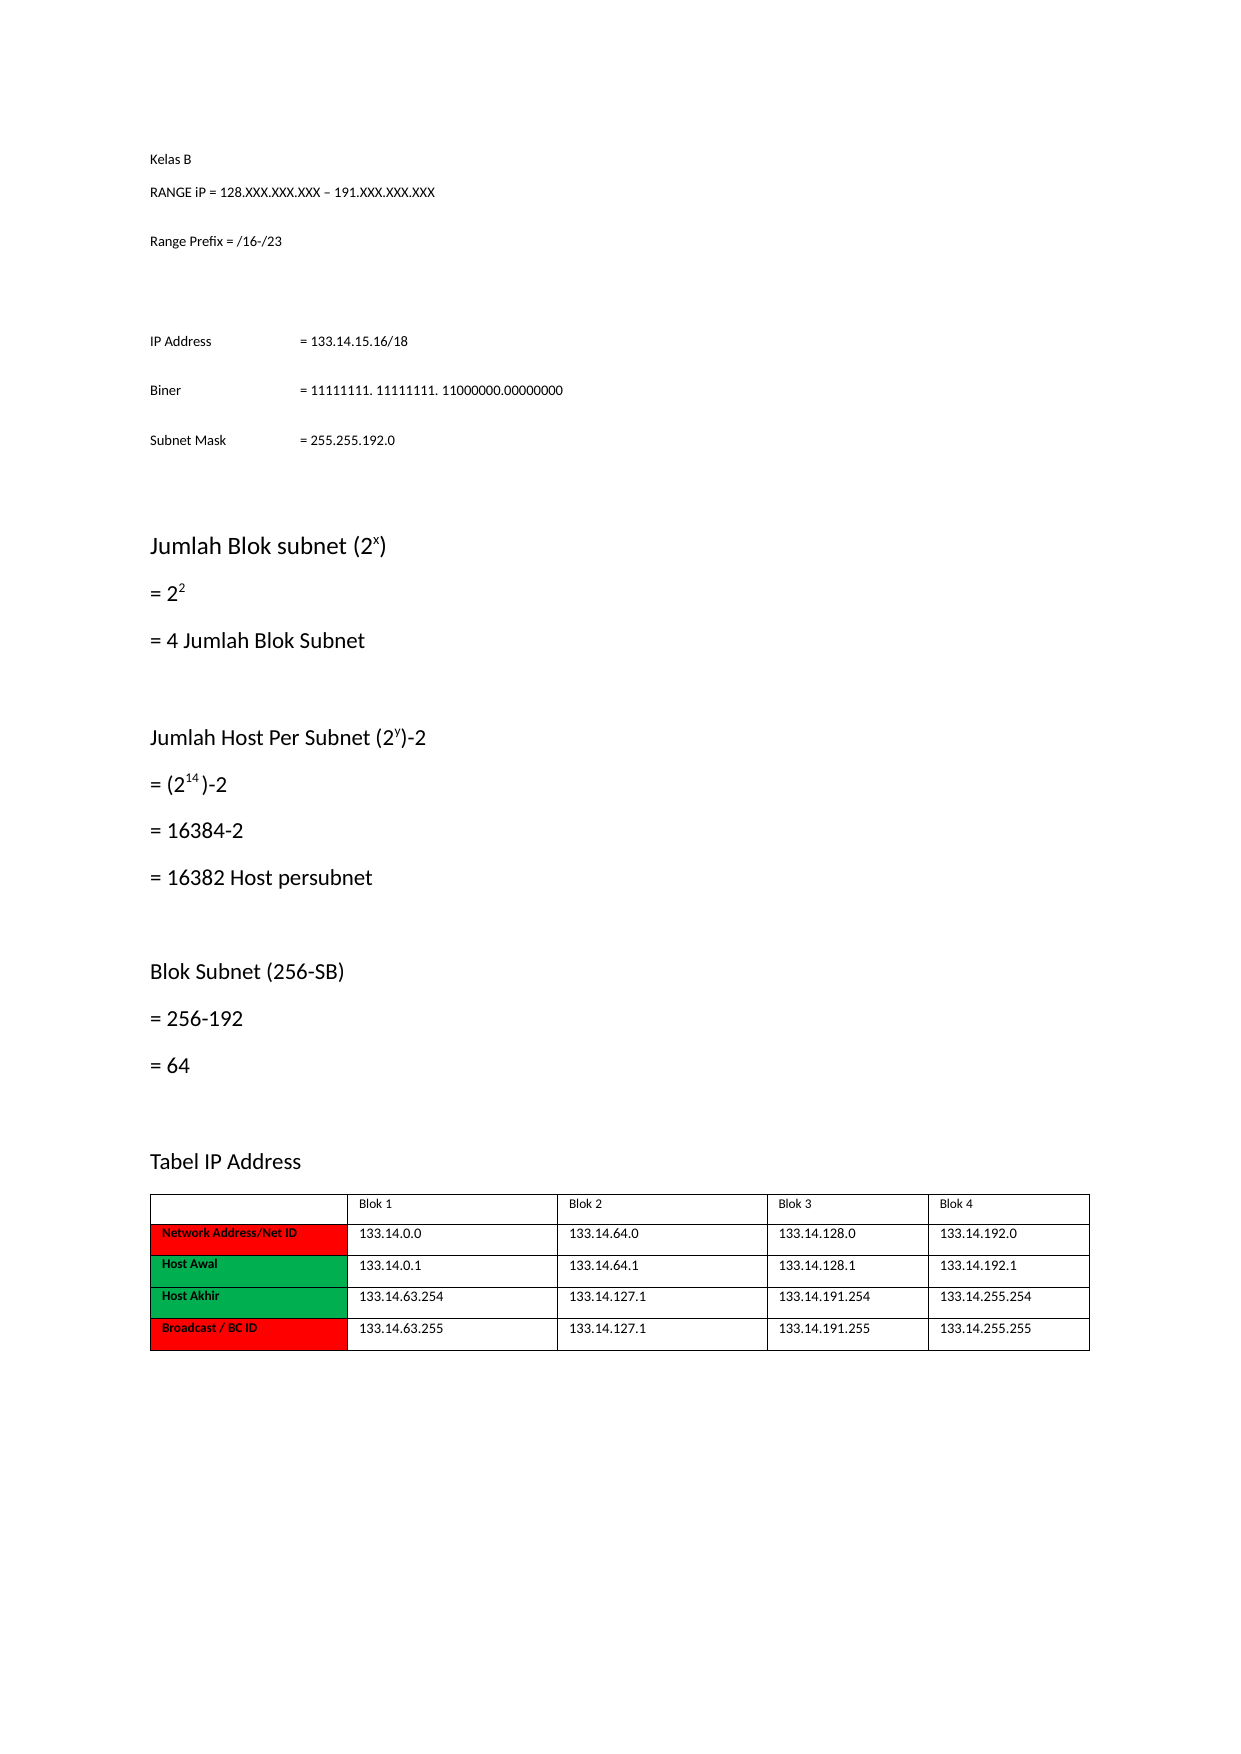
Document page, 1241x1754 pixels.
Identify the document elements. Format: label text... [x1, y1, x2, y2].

table_cell 133.14.64.0 [558, 1225, 767, 1255]
table_cell Network Address/Net ID [151, 1225, 347, 1255]
text Range Prefix = /16-/23 [150, 232, 1090, 263]
table_cell 133.14.128.0 [768, 1225, 928, 1255]
text = 256-192 [150, 1004, 1090, 1032]
table_cell 133.14.127.1 [558, 1288, 767, 1318]
table_cell 133.14.191.254 [768, 1288, 928, 1318]
text Biner = 11111111. 11111111. 11000000.00000000 [150, 381, 1090, 412]
table_header Blok 4 [929, 1195, 1089, 1223]
table_cell 133.14.127.1 [558, 1319, 767, 1350]
table_cell 133.14.255.255 [929, 1319, 1089, 1350]
table_cell Broadcast / BC ID [151, 1319, 347, 1350]
table_cell 133.14.63.254 [348, 1288, 557, 1318]
table_header Blok 1 [348, 1195, 557, 1223]
table_header Blok 2 [558, 1195, 767, 1223]
text = 22 [150, 579, 1090, 608]
table_cell 133.14.192.1 [929, 1256, 1089, 1287]
table_header Blok 3 [768, 1195, 928, 1223]
text Jumlah Blok subnet (2x) [150, 530, 1090, 561]
text = 16382 Host persubnet [150, 863, 1090, 892]
text = (214 )-2 [150, 770, 1090, 798]
table_cell Host Akhir [151, 1288, 347, 1318]
text Kelas B RANGE iP = 128.XXX.XXX.XXX – 191.XXX.XXX.XXX [150, 150, 1090, 213]
text = 64 [150, 1051, 1090, 1079]
table_cell 133.14.192.0 [929, 1225, 1089, 1255]
table_cell 133.14.64.1 [558, 1256, 767, 1287]
text Blok Subnet (256-SB) [150, 957, 1090, 985]
table_header [151, 1195, 347, 1223]
table_cell 133.14.0.1 [348, 1256, 557, 1287]
text Tabel IP Address [150, 1147, 1090, 1176]
text = 16384-2 [150, 817, 1090, 845]
table_cell 133.14.255.254 [929, 1288, 1089, 1318]
table_cell 133.14.63.255 [348, 1319, 557, 1350]
table_cell Host Awal [151, 1256, 347, 1287]
text Jumlah Host Per Subnet (2y)-2 [150, 723, 1090, 751]
table_cell 133.14.128.1 [768, 1256, 928, 1287]
table_cell 133.14.191.255 [768, 1319, 928, 1350]
text Subnet Mask = 255.255.192.0 [150, 431, 1090, 461]
text IP Address = 133.14.15.16/18 [150, 332, 1090, 362]
table_cell 133.14.0.0 [348, 1225, 557, 1255]
text = 4 Jumlah Blok Subnet [150, 626, 1090, 654]
